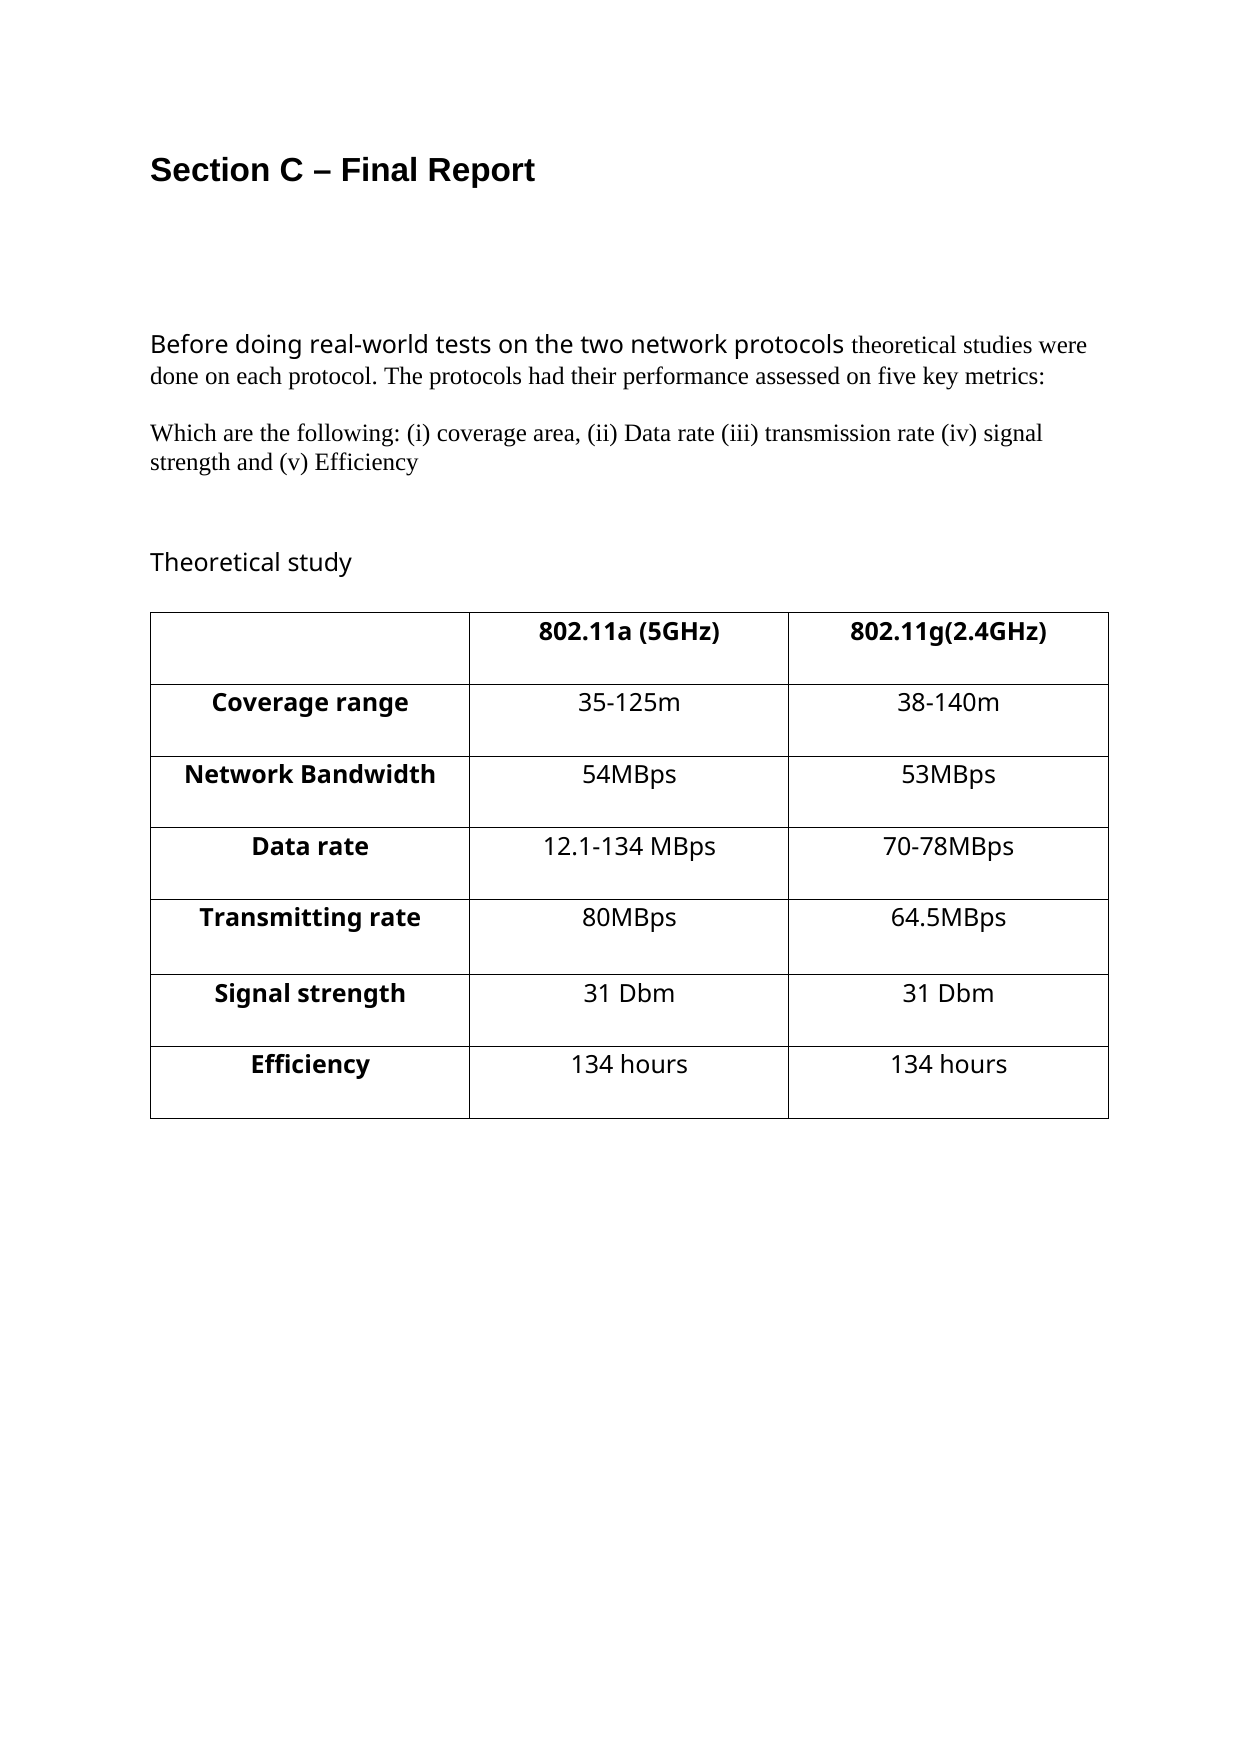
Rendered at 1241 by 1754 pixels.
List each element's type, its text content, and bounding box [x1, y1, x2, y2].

table_header 802.11g(2.4GHz) [789, 613, 1108, 684]
table_cell 54MBps [470, 757, 788, 827]
table_cell Efficiency [151, 1047, 469, 1118]
table_cell 38-140m [789, 685, 1108, 756]
table_cell 12.1-134 MBps [470, 828, 788, 899]
table_cell 70-78MBps [789, 828, 1108, 899]
table_cell 35-125m [470, 685, 788, 756]
text Theoretical study [150, 544, 1090, 578]
table_cell Transmitting rate [151, 900, 469, 974]
table_cell 31 Dbm [789, 975, 1108, 1046]
table_cell Network Bandwidth [151, 757, 469, 827]
table_cell 31 Dbm [470, 975, 788, 1046]
table_header 802.11a (5GHz) [470, 613, 788, 684]
table_cell 80MBps [470, 900, 788, 974]
table_header [151, 613, 469, 684]
text Before doing real-world tests on the two network protocols theoretical studies were done on each protocol. The protocols had their performance assessed on five key metrics: [150, 327, 1090, 390]
table_cell 134 hours [789, 1047, 1108, 1118]
text Which are the following: (i) coverage area, (ii) Data rate (iii) transmission rate (iv) signal strength and (v) Efficiency [150, 418, 1090, 476]
subtitle Section C – Final Report [150, 150, 1090, 188]
table_cell 64.5MBps [789, 900, 1108, 974]
table_cell 134 hours [470, 1047, 788, 1118]
table_cell 53MBps [789, 757, 1108, 827]
table_cell Signal strength [151, 975, 469, 1046]
table_cell Coverage range [151, 685, 469, 756]
table_cell Data rate [151, 828, 469, 899]
